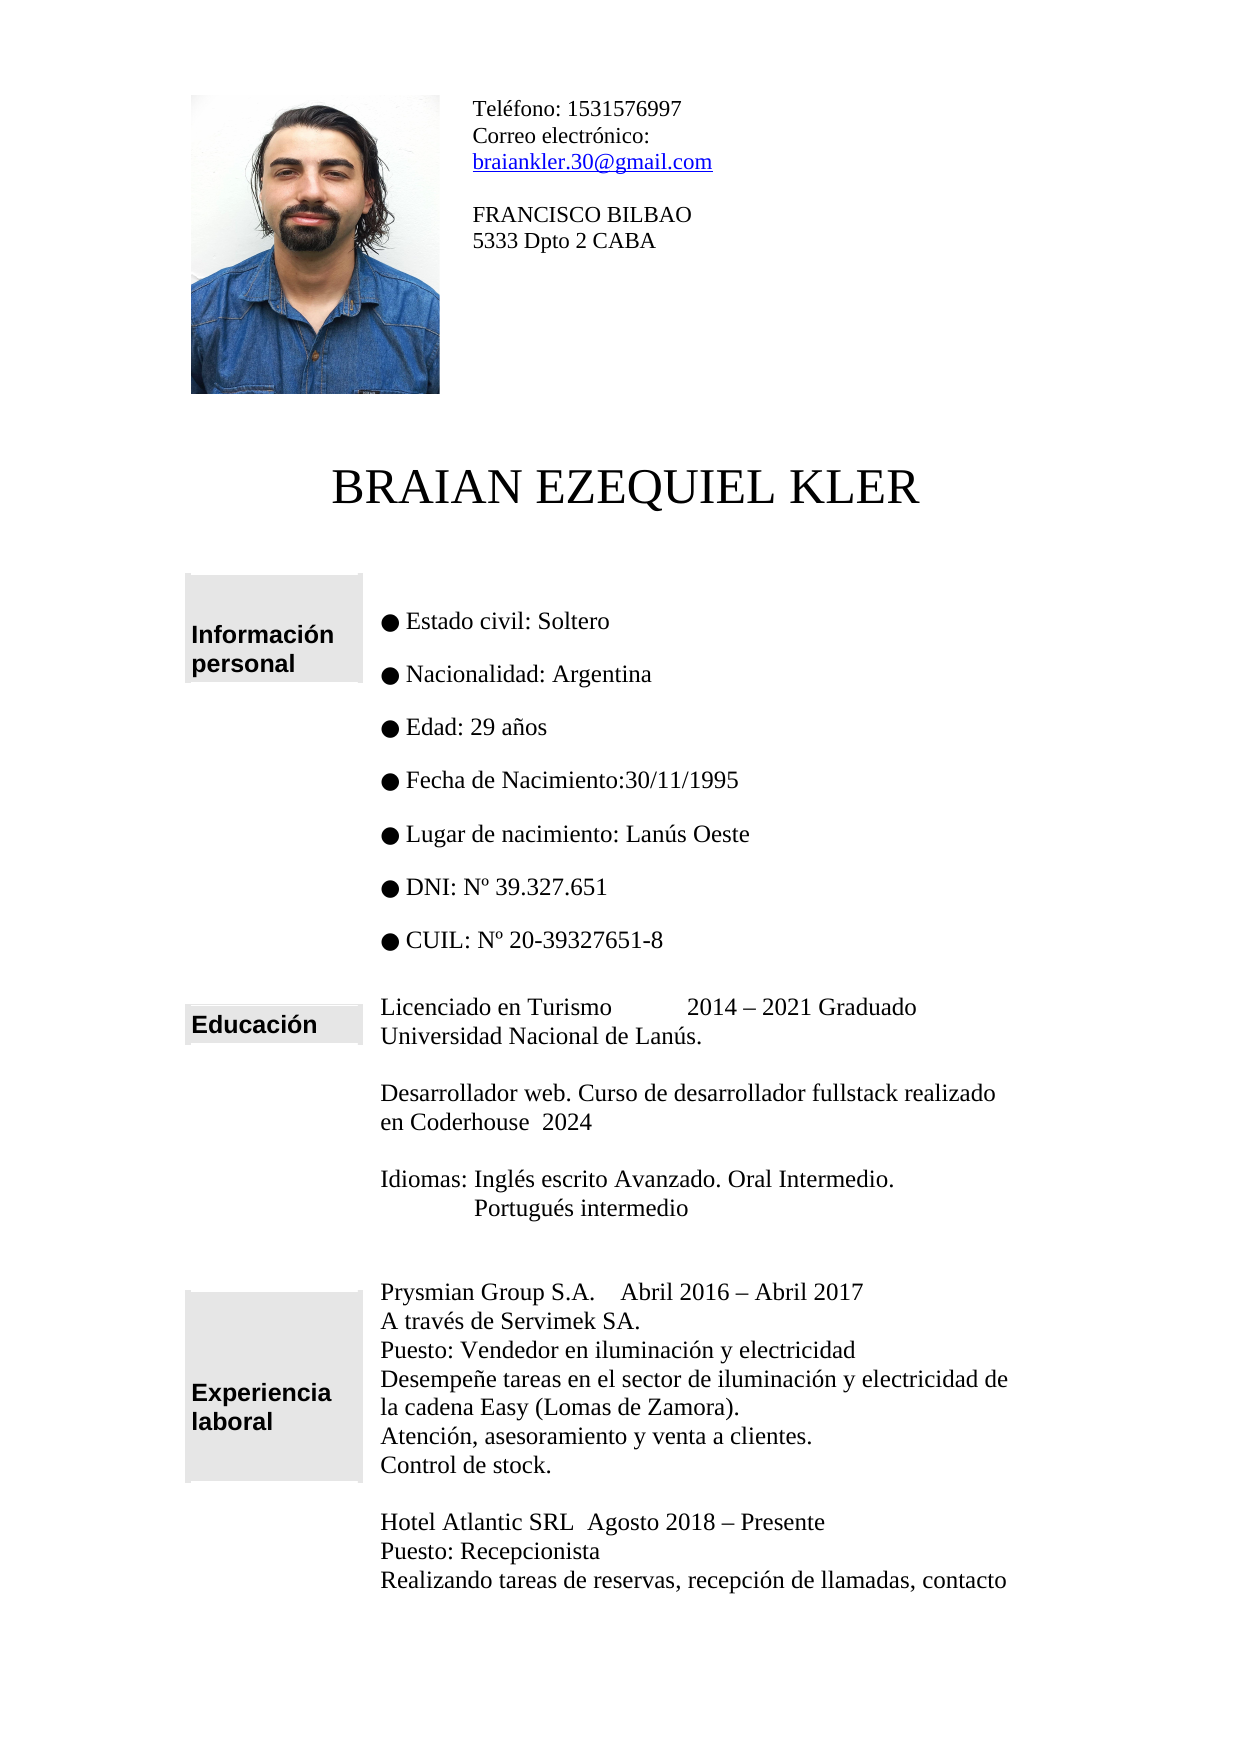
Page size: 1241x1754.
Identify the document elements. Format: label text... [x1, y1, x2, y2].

table_header Información personal [180, 560, 369, 992]
text BRAIAN EZEQUIEL KLER [198, 457, 1053, 514]
table_header [180, 43, 461, 419]
table_header Estado civil: Soltero Nacionalidad: Argentina Edad: 29 años Fecha de Nacimiento:30/11/1995 Lugar de nacimiento: Lanús Oeste DNI: Nº 39.327.651 CUIL: Nº 20-39327651-8 [369, 560, 1027, 992]
table_cell Educación [180, 992, 369, 1277]
table_cell Licenciado en Turismo 2014 – 2021 Graduado Universidad Nacional de Lanús. Desarrollador web. Curso de desarrollador fullstack realizado en Coderhouse 2024 Idiomas: Inglés escrito Avanzado. Oral Intermedio. Portugués intermedio [369, 992, 1027, 1277]
table_header Teléfono: 1531576997 Correo electrónico: braiankler.30@gmail.com FRANCISCO BILBAO 5333 Dpto 2 CABA [461, 43, 742, 419]
picture [191, 95, 440, 394]
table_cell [369, 1278, 1027, 1594]
table_cell Experiencia laboral [180, 1278, 369, 1594]
